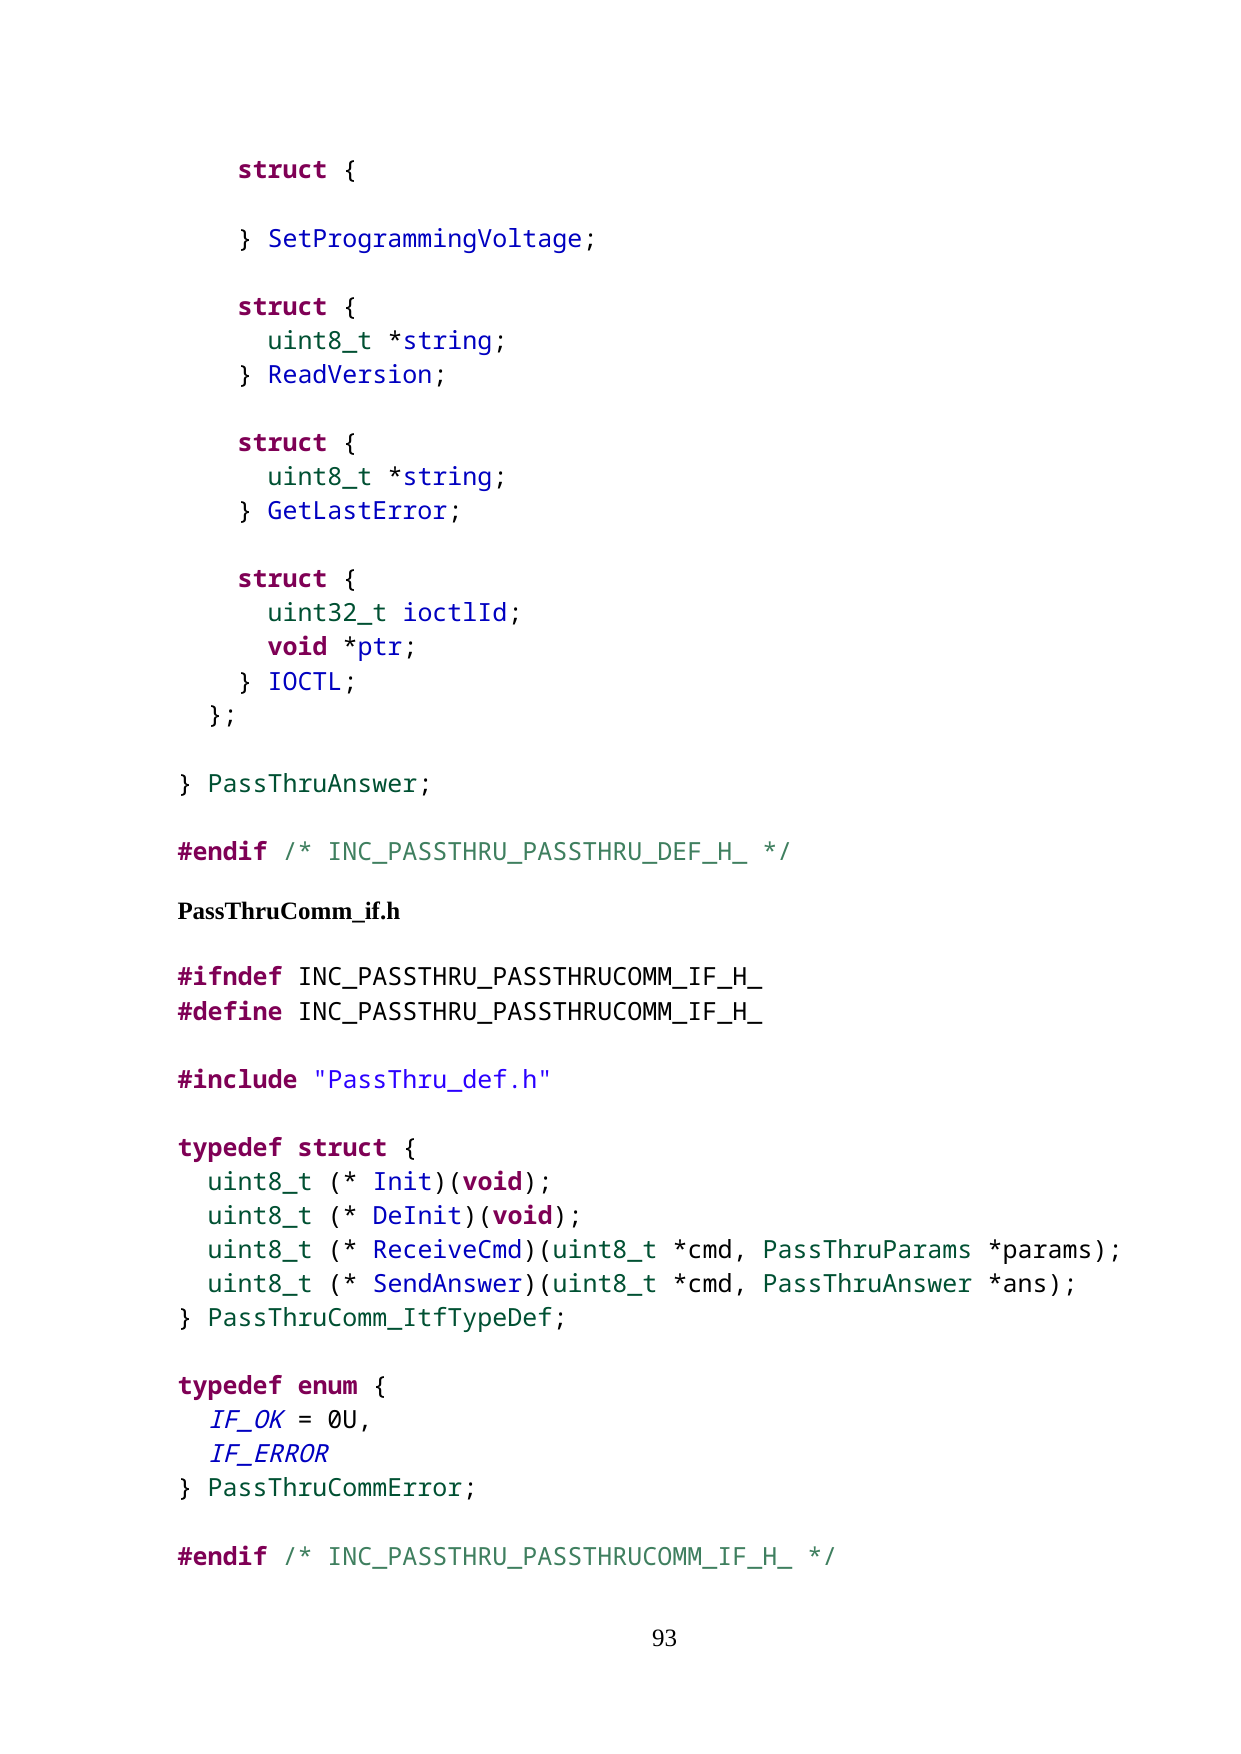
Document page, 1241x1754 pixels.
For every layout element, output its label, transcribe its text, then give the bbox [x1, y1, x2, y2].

text } SetProgrammingVoltage; [177, 220, 1152, 254]
text #include "PassThru_def.h" [177, 1061, 1152, 1095]
text typedef enum { [177, 1368, 1152, 1402]
text struct { [177, 152, 1152, 186]
text struct { [177, 425, 1152, 459]
text #define INC_PASSTHRU_PASSTHRUCOMM_IF_H_ [177, 993, 1152, 1027]
text #ifndef INC_PASSTHRU_PASSTHRUCOMM_IF_H_ [177, 959, 1152, 993]
text #endif /* INC_PASSTHRU_PASSTHRUCOMM_IF_H_ */ [177, 1538, 1152, 1572]
text } GetLastError; [177, 493, 1152, 527]
text IF_OK = 0U, [177, 1402, 1152, 1436]
text } ReadVersion; [177, 357, 1152, 391]
text uint8_t (* Init)(void); [177, 1163, 1152, 1197]
text void *ptr; [177, 629, 1152, 663]
text IF_ERROR [177, 1436, 1152, 1470]
text uint8_t *string; [177, 322, 1152, 357]
text uint8_t (* DeInit)(void); [177, 1197, 1152, 1232]
text struct { [177, 288, 1152, 322]
text } PassThruAnswer; [177, 765, 1152, 799]
text } IOCTL; [177, 663, 1152, 697]
text #endif /* INC_PASSTHRU_PASSTHRU_DEF_H_ */ [177, 833, 1152, 867]
text } PassThruCommError; [177, 1470, 1152, 1504]
text uint8_t (* SendAnswer)(uint8_t *cmd, PassThruAnswer *ans); [177, 1266, 1152, 1300]
text } PassThruComm_ItfTypeDef; [177, 1300, 1152, 1334]
text }; [177, 697, 1152, 731]
text uint32_t ioctlId; [177, 595, 1152, 629]
text PassThruComm_if.h [177, 896, 1152, 925]
text uint8_t *string; [177, 459, 1152, 493]
text uint8_t (* ReceiveCmd)(uint8_t *cmd, PassThruParams *params); [177, 1232, 1152, 1266]
text struct { [177, 561, 1152, 595]
text typedef struct { [177, 1129, 1152, 1163]
